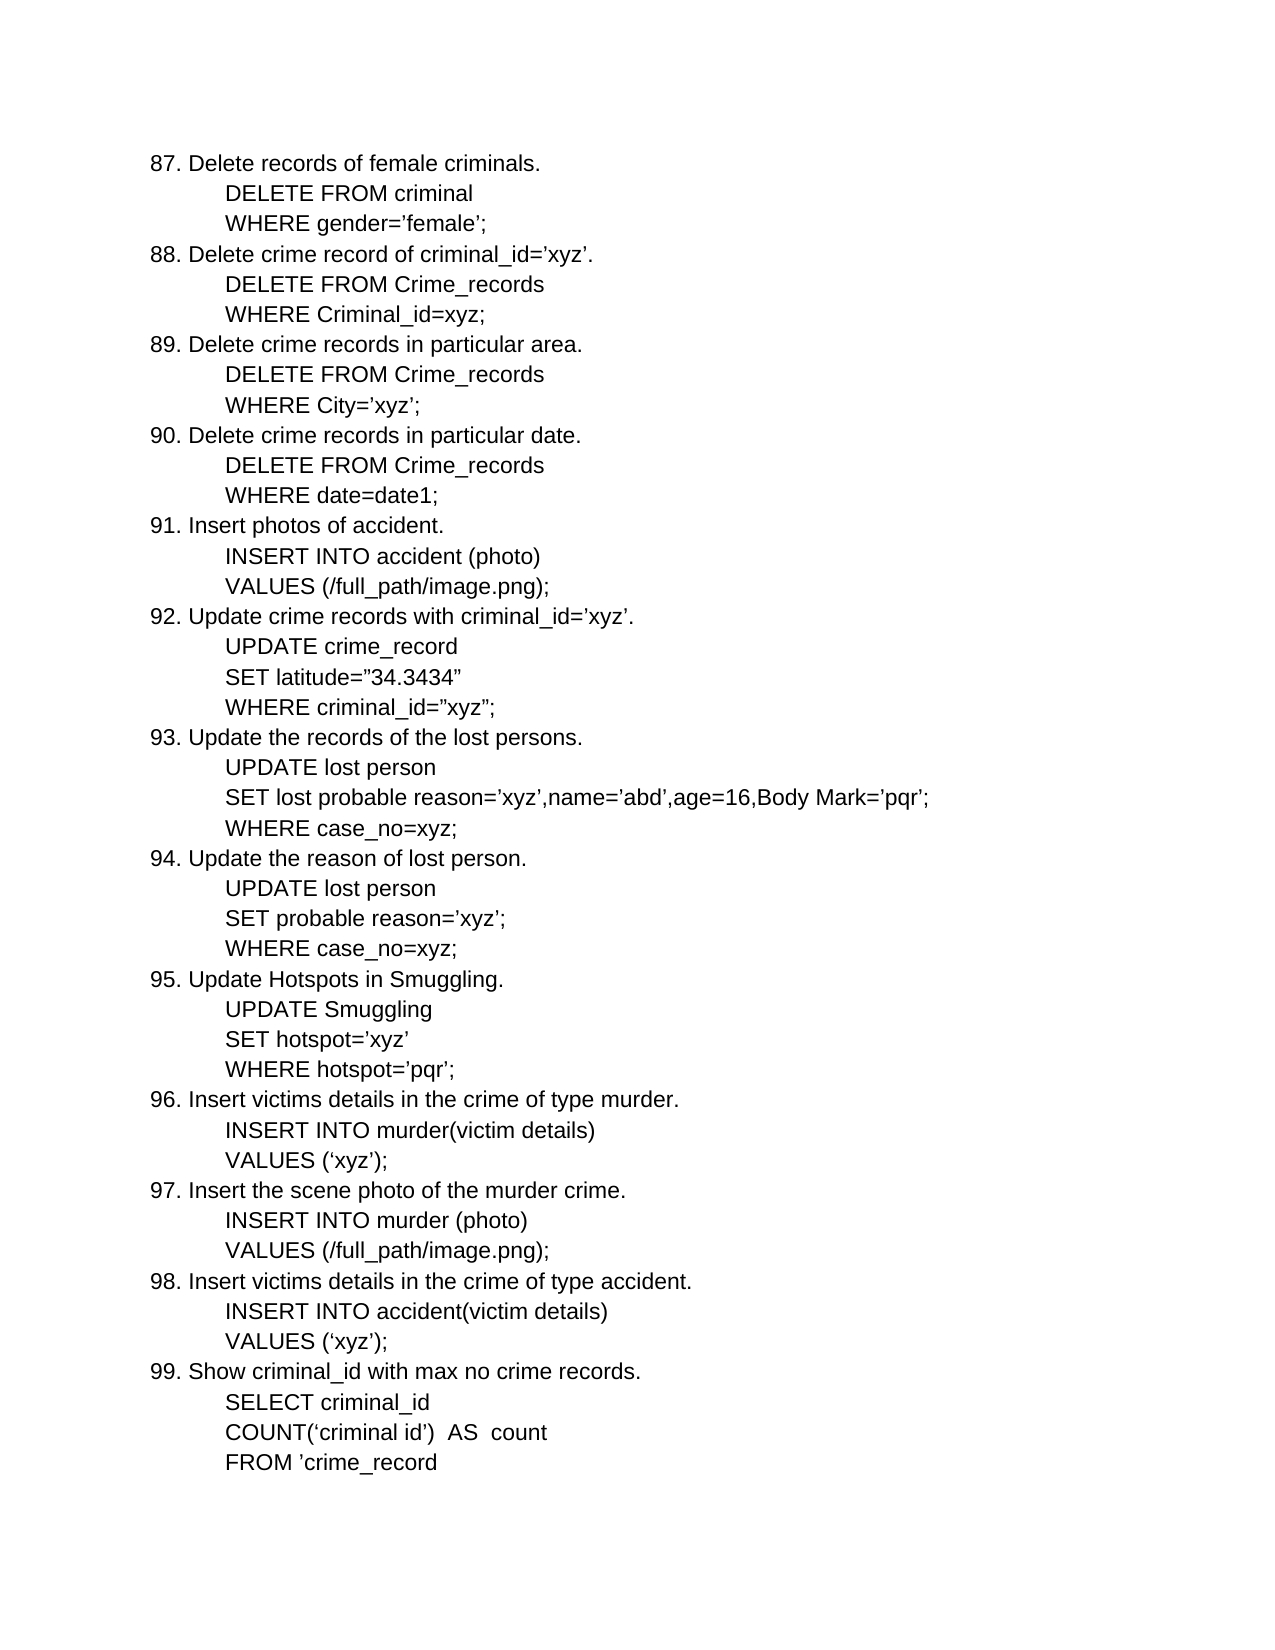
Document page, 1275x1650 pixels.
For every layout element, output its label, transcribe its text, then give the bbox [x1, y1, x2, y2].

text UPDATE lost person [150, 875, 1125, 901]
text WHERE date=date1; [150, 482, 1125, 509]
text DELETE FROM criminal [150, 180, 1125, 207]
text FROM ’crime_record [150, 1449, 1125, 1475]
text WHERE case_no=xyz; [150, 935, 1125, 962]
text SET lost probable reason=’xyz’,name=’abd’,age=16,Body Mark=’pqr’; [150, 784, 1125, 811]
text UPDATE Smuggling [150, 996, 1125, 1022]
text 89. Delete crime records in particular area. [150, 331, 1125, 358]
text 88. Delete crime record of criminal_id=’xyz’. [150, 241, 1125, 267]
text WHERE Criminal_id=xyz; [150, 301, 1125, 327]
text SET hotspot=’xyz’ [150, 1026, 1125, 1052]
text INSERT INTO accident (photo) [150, 543, 1125, 569]
text UPDATE lost person [150, 754, 1125, 781]
text UPDATE crime_record [150, 633, 1125, 660]
text VALUES (‘xyz’); [150, 1147, 1125, 1173]
text 92. Update crime records with criminal_id=’xyz’. [150, 603, 1125, 629]
text INSERT INTO murder(victim details) [150, 1117, 1125, 1143]
text VALUES (‘xyz’); [150, 1328, 1125, 1354]
text WHERE case_no=xyz; [150, 814, 1125, 841]
text 95. Update Hotspots in Smuggling. [150, 966, 1125, 992]
text VALUES (/full_path/image.png); [150, 1237, 1125, 1264]
text 98. Insert victims details in the crime of type accident. [150, 1268, 1125, 1294]
text WHERE criminal_id=”xyz”; [150, 694, 1125, 720]
text DELETE FROM Crime_records [150, 361, 1125, 388]
text DELETE FROM Crime_records [150, 452, 1125, 478]
text SET latitude=”34.3434” [150, 663, 1125, 690]
text 91. Insert photos of accident. [150, 512, 1125, 539]
text VALUES (/full_path/image.png); [150, 573, 1125, 599]
text COUNT(‘criminal id’) AS count [150, 1419, 1125, 1445]
text 93. Update the records of the lost persons. [150, 724, 1125, 750]
text 99. Show criminal_id with max no crime records. [150, 1358, 1125, 1385]
text INSERT INTO accident(victim details) [150, 1298, 1125, 1324]
text INSERT INTO murder (photo) [150, 1207, 1125, 1234]
text WHERE gender=’female’; [150, 210, 1125, 237]
text DELETE FROM Crime_records [150, 271, 1125, 297]
text SET probable reason=’xyz’; [150, 905, 1125, 932]
text 90. Delete crime records in particular date. [150, 422, 1125, 448]
text 96. Insert victims details in the crime of type murder. [150, 1086, 1125, 1113]
text SELECT criminal_id [150, 1388, 1125, 1415]
text WHERE hotspot=’pqr’; [150, 1056, 1125, 1083]
text 87. Delete records of female criminals. [150, 150, 1125, 176]
text WHERE City=’xyz’; [150, 392, 1125, 418]
text 97. Insert the scene photo of the murder crime. [150, 1177, 1125, 1203]
text 94. Update the reason of lost person. [150, 845, 1125, 871]
